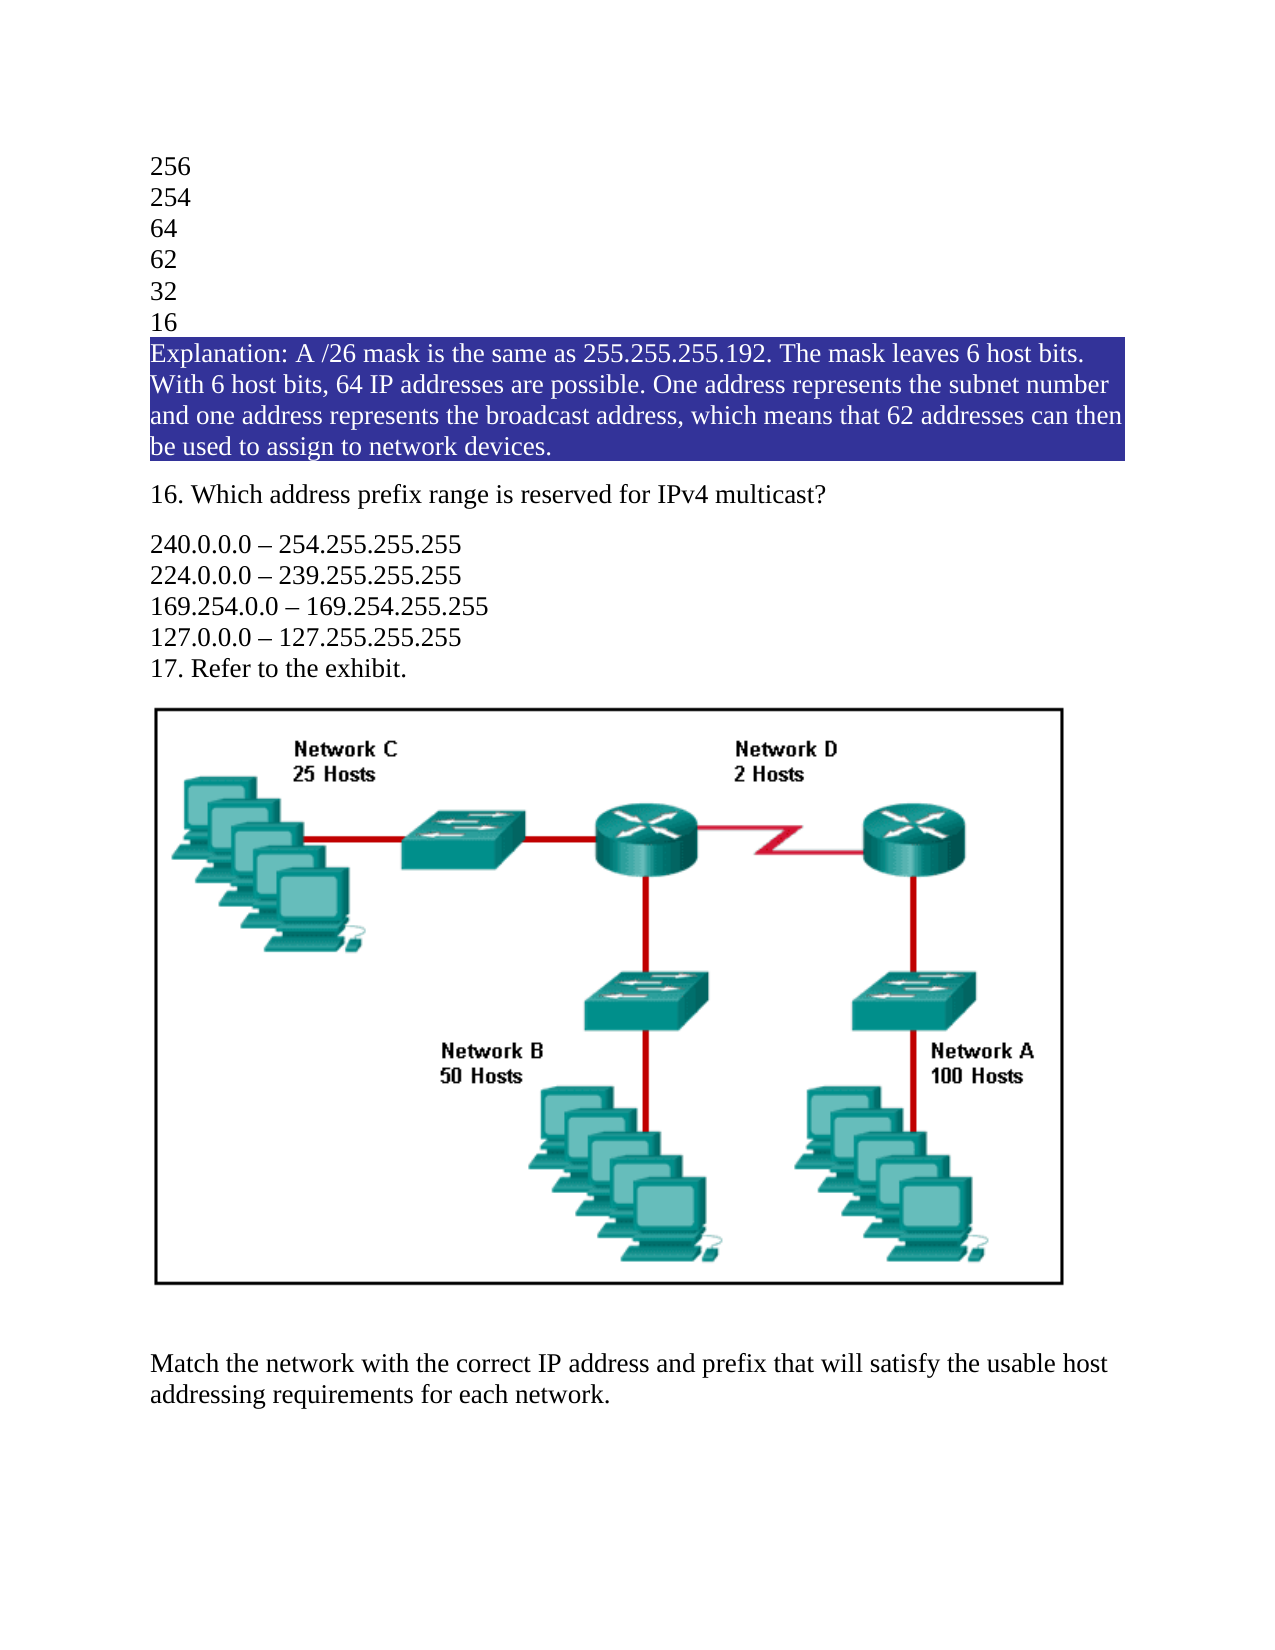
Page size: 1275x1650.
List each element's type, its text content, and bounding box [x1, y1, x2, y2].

text 17. Refer to the exhibit. [150, 653, 1125, 684]
text 240.0.0.0 – 254.255.255.255 224.0.0.0 – 239.255.255.255 169.254.0.0 – 169.254.255.255 127.0.0.0 – 127.255.255.255 [150, 528, 1125, 653]
picture [150, 702, 1080, 1329]
text Explanation: A /26 mask is the same as 255.255.255.192. The mask leaves 6 host bits. With 6 host bits, 64 IP addresses are possible. One address represents the subnet number and one address represents the broadcast address, which means that 62 addresses can then be used to assign to network devices. [150, 337, 1125, 461]
text 16. Which address prefix range is reserved for IPv4 multicast? [150, 478, 1125, 509]
text 256 254 64 62 32 16 [150, 150, 1125, 337]
text Match the network with the correct IP address and prefix that will satisfy the usable host addressing requirements for each network. [150, 1347, 1125, 1410]
